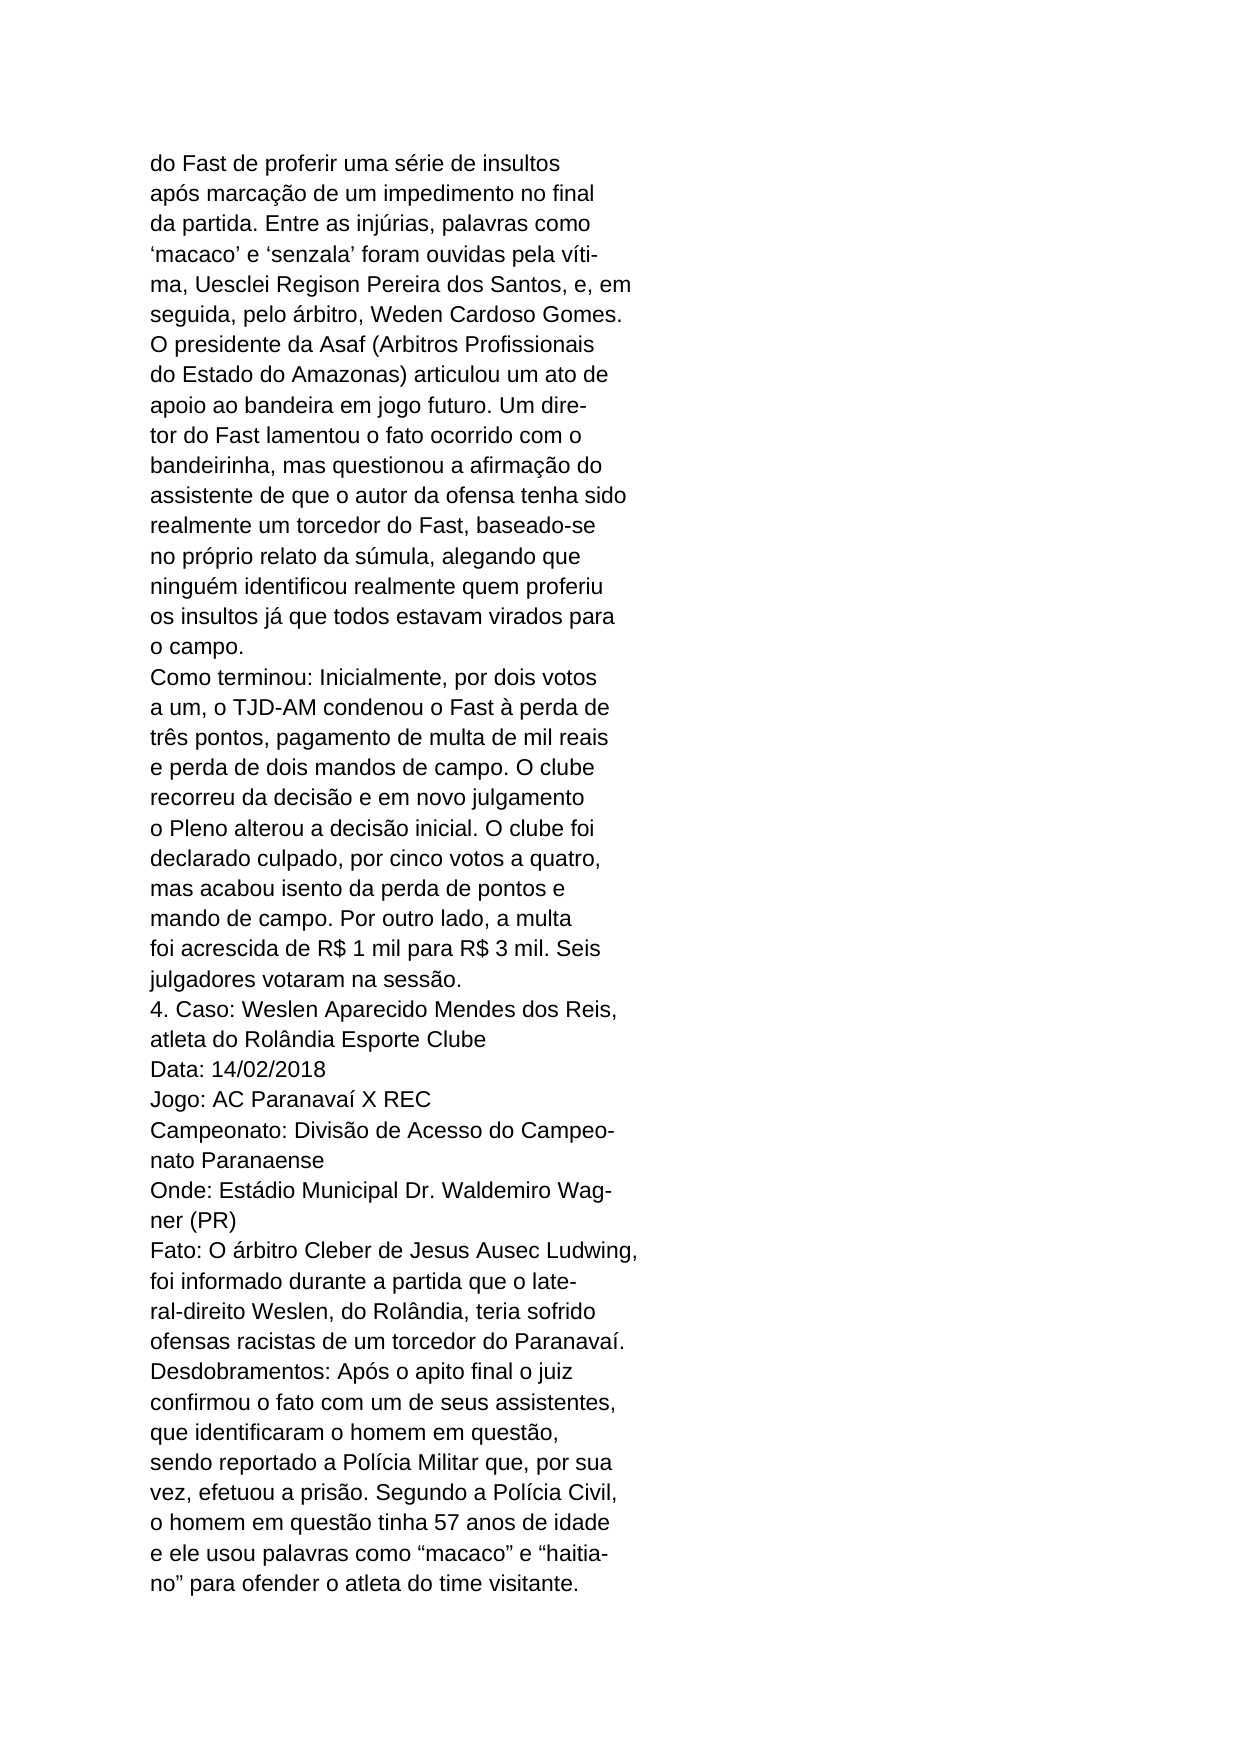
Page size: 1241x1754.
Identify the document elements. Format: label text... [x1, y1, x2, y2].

text o campo. [150, 633, 1090, 660]
text do Fast de proferir uma série de insultos [150, 150, 1090, 176]
text ral-direito Weslen, do Rolândia, teria sofrido [150, 1298, 1090, 1324]
text Fato: O árbitro Cleber de Jesus Ausec Ludwing, [150, 1237, 1090, 1264]
text seguida, pelo árbitro, Weden Cardoso Gomes. [150, 301, 1090, 327]
text ninguém identificou realmente quem proferiu [150, 573, 1090, 599]
text Desdobramentos: Após o apito final o juiz [150, 1358, 1090, 1385]
text foi informado durante a partida que o late- [150, 1268, 1090, 1294]
text realmente um torcedor do Fast, baseado-se [150, 512, 1090, 539]
text bandeirinha, mas questionou a afirmação do [150, 452, 1090, 478]
text atleta do Rolândia Esporte Clube [150, 1026, 1090, 1052]
text julgadores votaram na sessão. [150, 966, 1090, 992]
text apoio ao bandeira em jogo futuro. Um dire- [150, 392, 1090, 418]
text da partida. Entre as injúrias, palavras como [150, 210, 1090, 237]
text do Estado do Amazonas) articulou um ato de [150, 361, 1090, 388]
text ‘macaco’ e ‘senzala’ foram ouvidas pela víti- [150, 241, 1090, 267]
text foi acrescida de R$ 1 mil para R$ 3 mil. Seis [150, 935, 1090, 962]
text vez, efetuou a prisão. Segundo a Polícia Civil, [150, 1479, 1090, 1506]
text Data: 14/02/2018 [150, 1056, 1090, 1083]
text no” para ofender o atleta do time visitante. [150, 1570, 1090, 1596]
text o homem em questão tinha 57 anos de idade [150, 1509, 1090, 1536]
text três pontos, pagamento de multa de mil reais [150, 724, 1090, 750]
text os insultos já que todos estavam virados para [150, 603, 1090, 629]
text ner (PR) [150, 1207, 1090, 1234]
text Campeonato: Divisão de Acesso do Campeo- [150, 1117, 1090, 1143]
text ofensas racistas de um torcedor do Paranavaí. [150, 1328, 1090, 1354]
text O presidente da Asaf (Arbitros Profissionais [150, 331, 1090, 358]
text assistente de que o autor da ofensa tenha sido [150, 482, 1090, 509]
text mando de campo. Por outro lado, a multa [150, 905, 1090, 932]
text que identificaram o homem em questão, [150, 1419, 1090, 1445]
text Como terminou: Inicialmente, por dois votos [150, 663, 1090, 690]
text declarado culpado, por cinco votos a quatro, [150, 845, 1090, 871]
text o Pleno alterou a decisão inicial. O clube foi [150, 814, 1090, 841]
text recorreu da decisão e em novo julgamento [150, 784, 1090, 811]
text Onde: Estádio Municipal Dr. Waldemiro Wag- [150, 1177, 1090, 1203]
text Jogo: AC Paranavaí X REC [150, 1086, 1090, 1113]
text após marcação de um impedimento no final [150, 180, 1090, 207]
text e perda de dois mandos de campo. O clube [150, 754, 1090, 781]
text ma, Uesclei Regison Pereira dos Santos, e, em [150, 271, 1090, 297]
text sendo reportado a Polícia Militar que, por sua [150, 1449, 1090, 1475]
text tor do Fast lamentou o fato ocorrido com o [150, 422, 1090, 448]
text no próprio relato da súmula, alegando que [150, 543, 1090, 569]
text nato Paranaense [150, 1147, 1090, 1173]
text e ele usou palavras como “macaco” e “haitia- [150, 1539, 1090, 1566]
text confirmou o fato com um de seus assistentes, [150, 1388, 1090, 1415]
text 4. Caso: Weslen Aparecido Mendes dos Reis, [150, 996, 1090, 1022]
text a um, o TJD-AM condenou o Fast à perda de [150, 694, 1090, 720]
text mas acabou isento da perda de pontos e [150, 875, 1090, 901]
